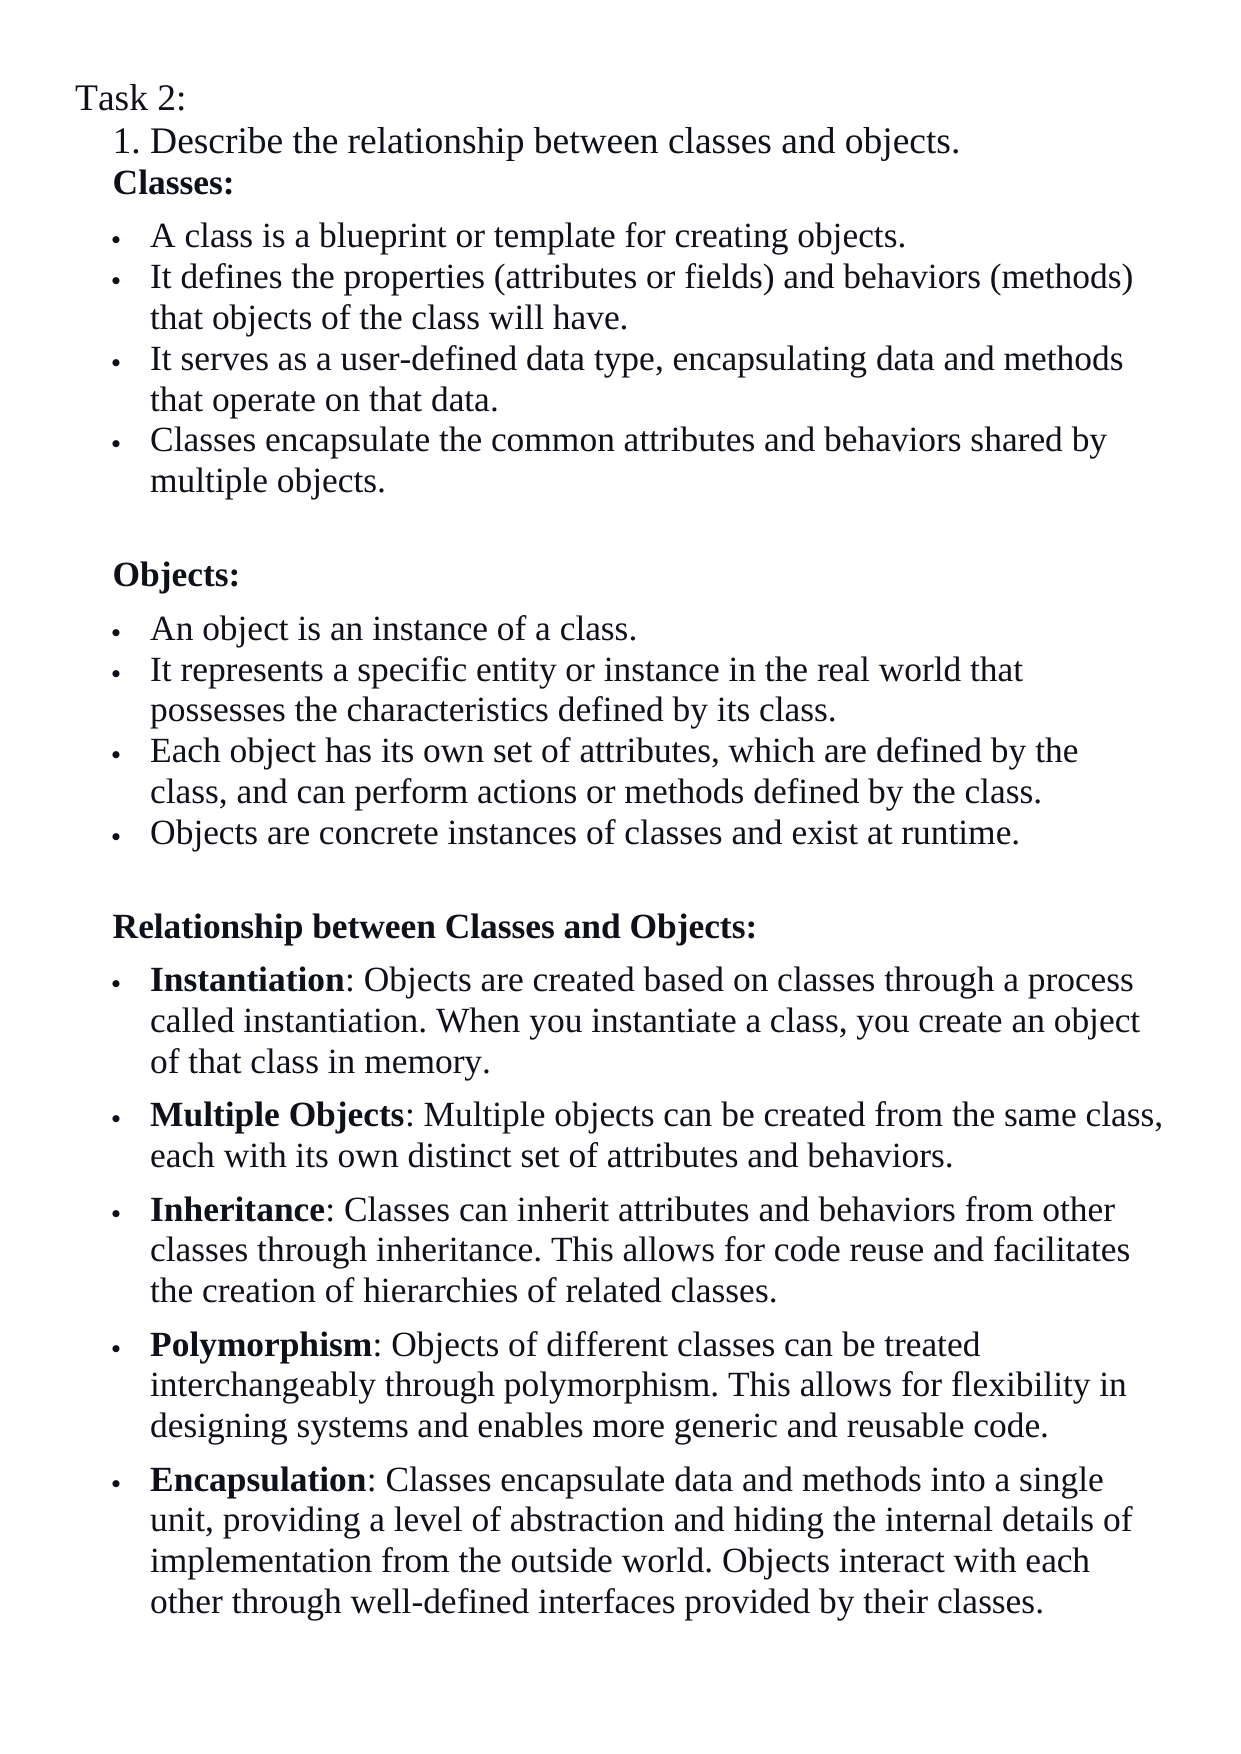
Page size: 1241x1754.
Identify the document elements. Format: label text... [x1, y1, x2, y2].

list Classes encapsulate the common attributes and behaviors shared by multiple objects. [112, 419, 1165, 500]
text Task 2: [75, 75, 1165, 118]
list Each object has its own set of attributes, which are defined by the class, and can perform actions or methods defined by the class. [112, 729, 1165, 811]
text Classes: [112, 161, 1165, 202]
list A class is a blueprint or template for creating objects. [112, 214, 1165, 255]
list Multiple Objects: Multiple objects can be created from the same class, each with its own distinct set of attributes and behaviors. [112, 1094, 1165, 1175]
list Describe the relationship between classes and objects. [112, 118, 1165, 161]
list Encapsulation: Classes encapsulate data and methods into a single unit, providing a level of abstraction and hiding the internal details of implementation from the outside world. Objects interact with each other through well-defined interfaces provided by their classes. [112, 1458, 1165, 1621]
text Relationship between Classes and Objects: [75, 905, 1165, 946]
list Objects are concrete instances of classes and exist at runtime. [112, 811, 1165, 852]
list It represents a specific entity or instance in the real world that possesses the characteristics defined by its class. [112, 648, 1165, 729]
list Instantiation: Objects are created based on classes through a process called instantiation. When you instantiate a class, you create an object of that class in memory. [112, 959, 1165, 1081]
list It serves as a user-defined data type, encapsulating data and methods that operate on that data. [112, 337, 1165, 419]
list Polymorphism: Objects of different classes can be treated interchangeably through polymorphism. This allows for flexibility in designing systems and enables more generic and reusable code. [112, 1323, 1165, 1445]
list It defines the properties (attributes or fields) and behaviors (methods) that objects of the class will have. [112, 255, 1165, 337]
list An object is an instance of a class. [112, 607, 1165, 648]
list Inheritance: Classes can inherit attributes and behaviors from other classes through inheritance. This allows for code reuse and facilitates the creation of hierarchies of related classes. [112, 1188, 1165, 1310]
text Objects: [75, 554, 1165, 594]
